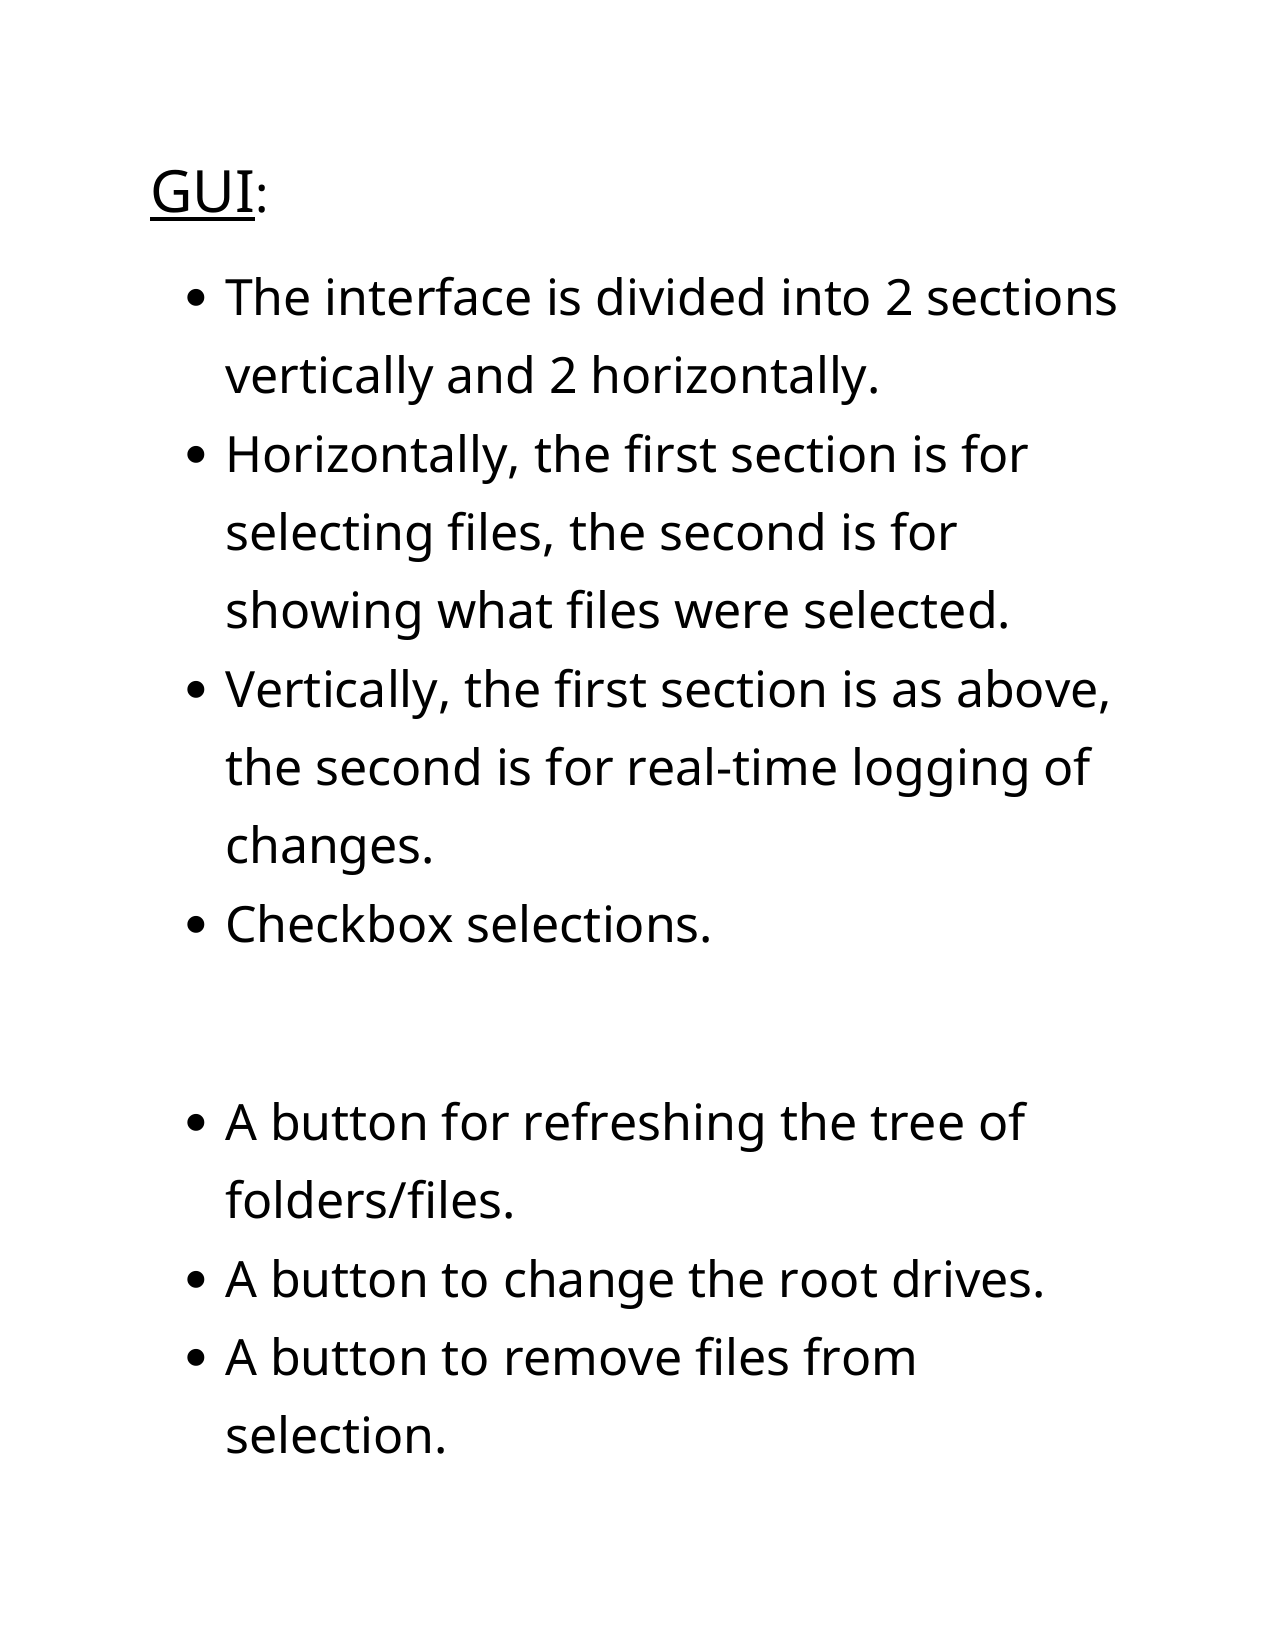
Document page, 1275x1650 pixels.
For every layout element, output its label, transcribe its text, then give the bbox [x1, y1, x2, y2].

list A button for refreshing the tree of folders/files. [187, 1087, 1125, 1234]
list Checkbox selections. [187, 889, 1125, 957]
list Vertically, the first section is as above, the second is for real-time logging of changes. [187, 654, 1125, 879]
list A button to change the root drives. [187, 1244, 1125, 1312]
text GUI: [150, 150, 1125, 229]
list Horizontally, the first section is for selecting files, the second is for showing what files were selected. [187, 419, 1125, 644]
list A button to remove files from selection. [187, 1322, 1125, 1469]
list The interface is divided into 2 sections vertically and 2 horizontally. [187, 262, 1125, 409]
